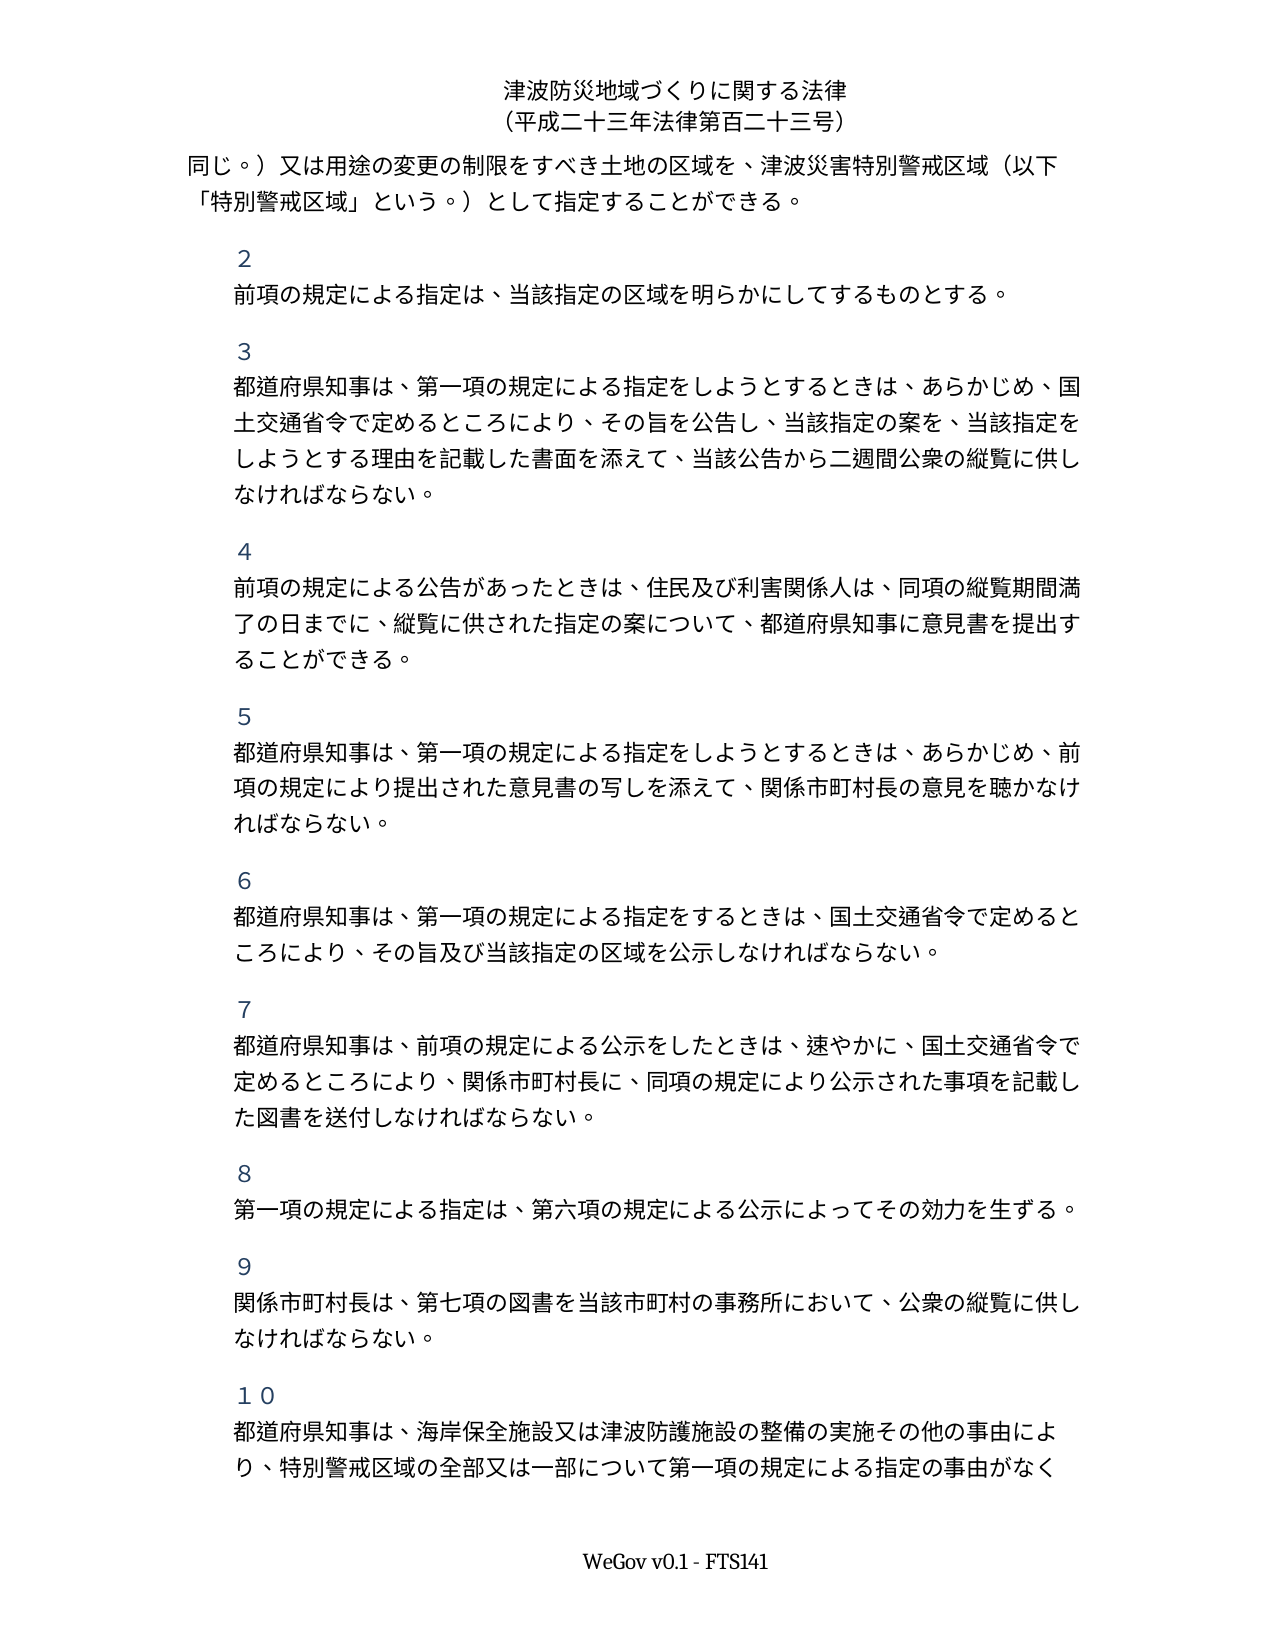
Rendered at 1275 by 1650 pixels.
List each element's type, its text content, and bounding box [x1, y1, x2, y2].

subtitle ３ [233, 335, 1087, 367]
text 第一項の規定による指定は、第六項の規定による公示によってその効力を生ずる。 [233, 1194, 1087, 1226]
subtitle ２ [233, 243, 1087, 274]
subtitle ８ [233, 1158, 1087, 1189]
text 関係市町村長は、第七項の図書を当該市町村の事務所において、公衆の縦覧に供しなければならない。 [233, 1287, 1087, 1354]
text 都道府県知事は、前項の規定による公示をしたときは、速やかに、国土交通省令で定めるところにより、関係市町村長に、同項の規定により公示された事項を記載した図書を送付しなければならない。 [233, 1030, 1087, 1133]
subtitle １０ [233, 1380, 1087, 1411]
text 都道府県知事は、海岸保全施設又は津波防護施設の整備の実施その他の事由により、特別警戒区域の全部又は一部について第一項の規定による指定の事由がなくなったと認めるときは、当該特別警戒区域の全部又は一部について当該指定を解除するものとする。 [233, 1416, 1087, 1483]
text 都道府県知事は、第一項の規定による指定をしようとするときは、あらかじめ、国土交通省令で定めるところにより、その旨を公告し、当該指定の案を、当該指定をしようとする理由を記載した書面を添えて、当該公告から二週間公衆の縦覧に供しなければならない。 [233, 371, 1087, 510]
subtitle ５ [233, 701, 1087, 732]
text 前項の規定による指定は、当該指定の区域を明らかにしてするものとする。 [233, 279, 1087, 310]
subtitle ４ [233, 536, 1087, 567]
subtitle ９ [233, 1251, 1087, 1282]
text 前項の規定による公告があったときは、住民及び利害関係人は、同項の縦覧期間満了の日までに、縦覧に供された指定の案について、都道府県知事に意見書を提出することができる。 [233, 572, 1087, 675]
text 都道府県知事は、第一項の規定による指定をするときは、国土交通省令で定めるところにより、その旨及び当該指定の区域を公示しなければならない。 [233, 901, 1087, 968]
subtitle ６ [233, 865, 1087, 896]
text 都道府県知事は、第一項の規定による指定をしようとするときは、あらかじめ、前項の規定により提出された意見書の写しを添えて、関係市町村長の意見を聴かなければならない。 [233, 736, 1087, 839]
subtitle ７ [233, 994, 1087, 1025]
